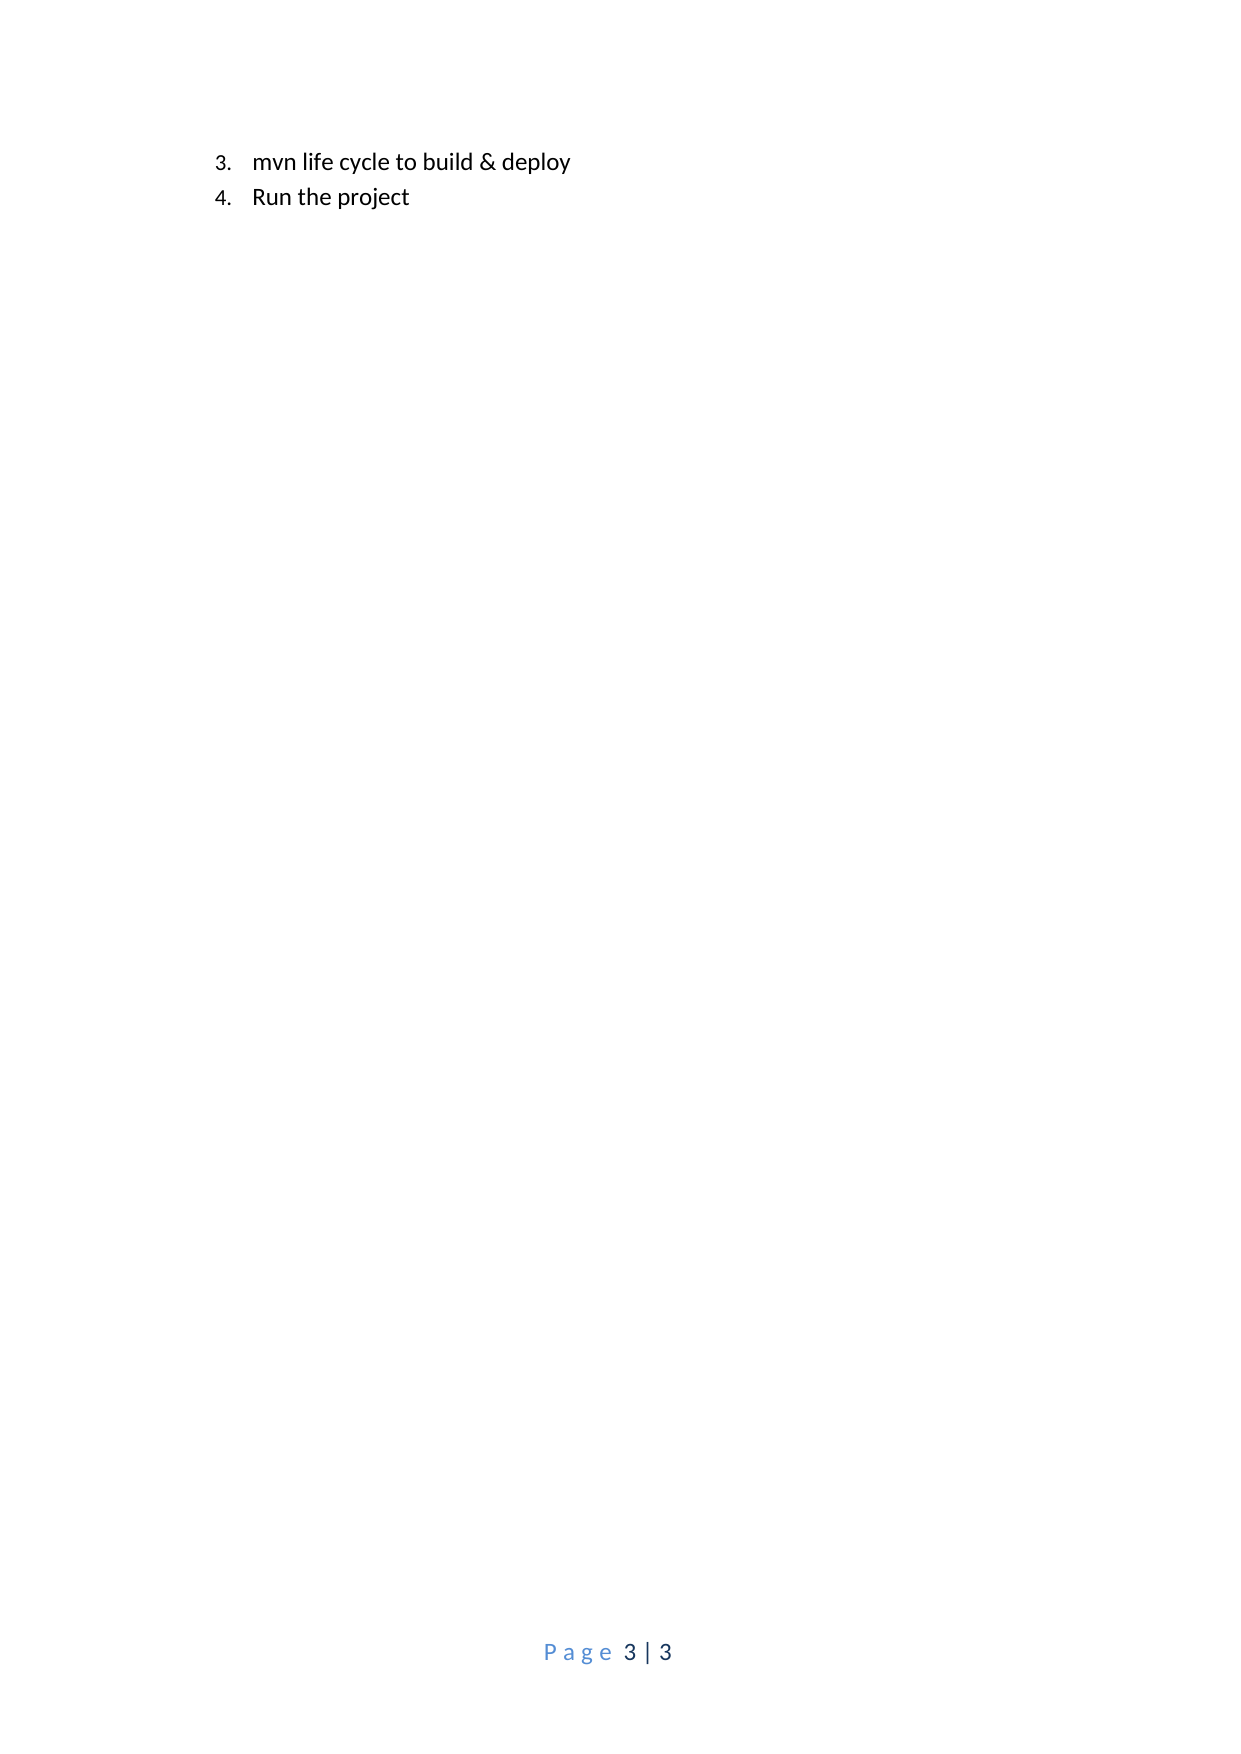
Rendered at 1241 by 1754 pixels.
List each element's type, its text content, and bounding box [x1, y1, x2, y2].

list mvn life cycle to build & deploy [214, 146, 1047, 176]
list Run the project [214, 181, 1047, 212]
